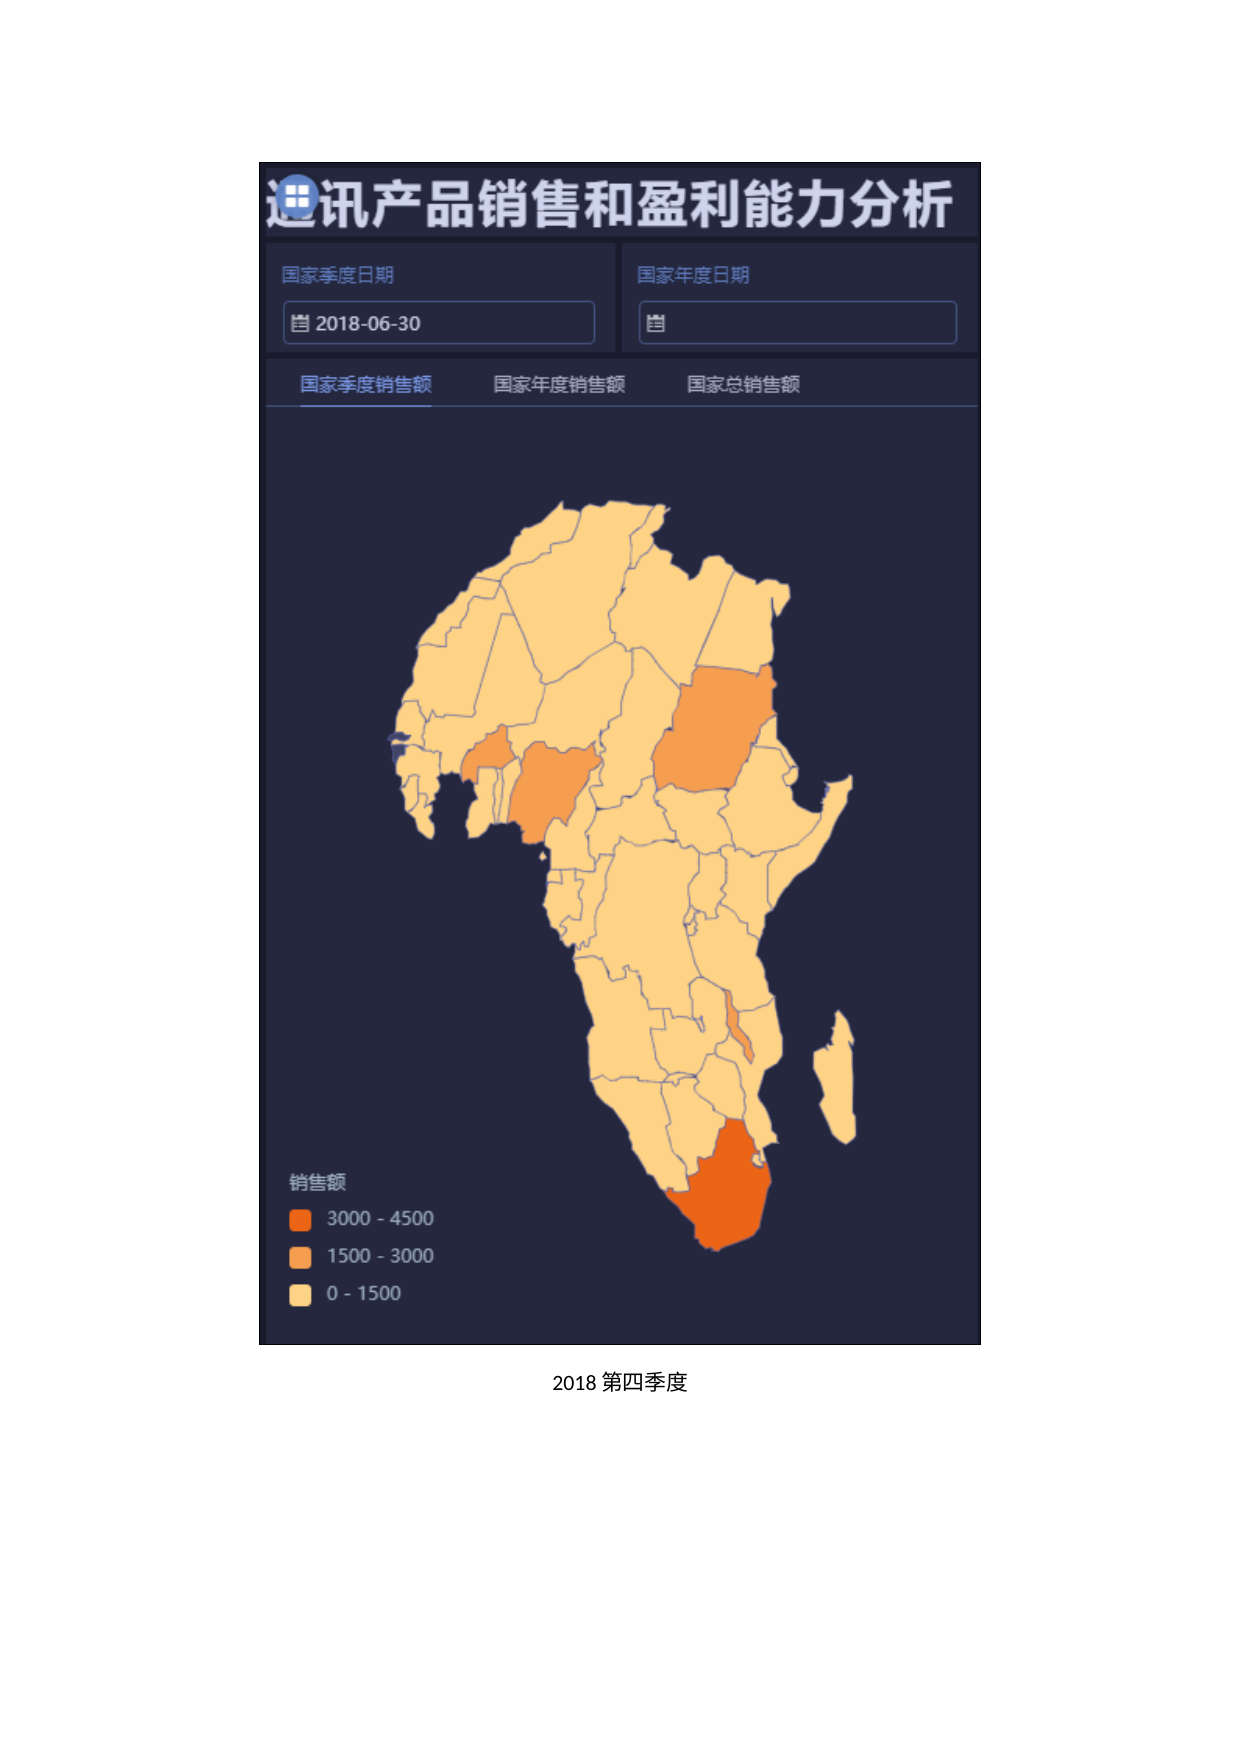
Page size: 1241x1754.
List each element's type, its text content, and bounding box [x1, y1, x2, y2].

text 2018第四季度 [187, 1364, 1053, 1397]
picture [260, 163, 980, 1344]
